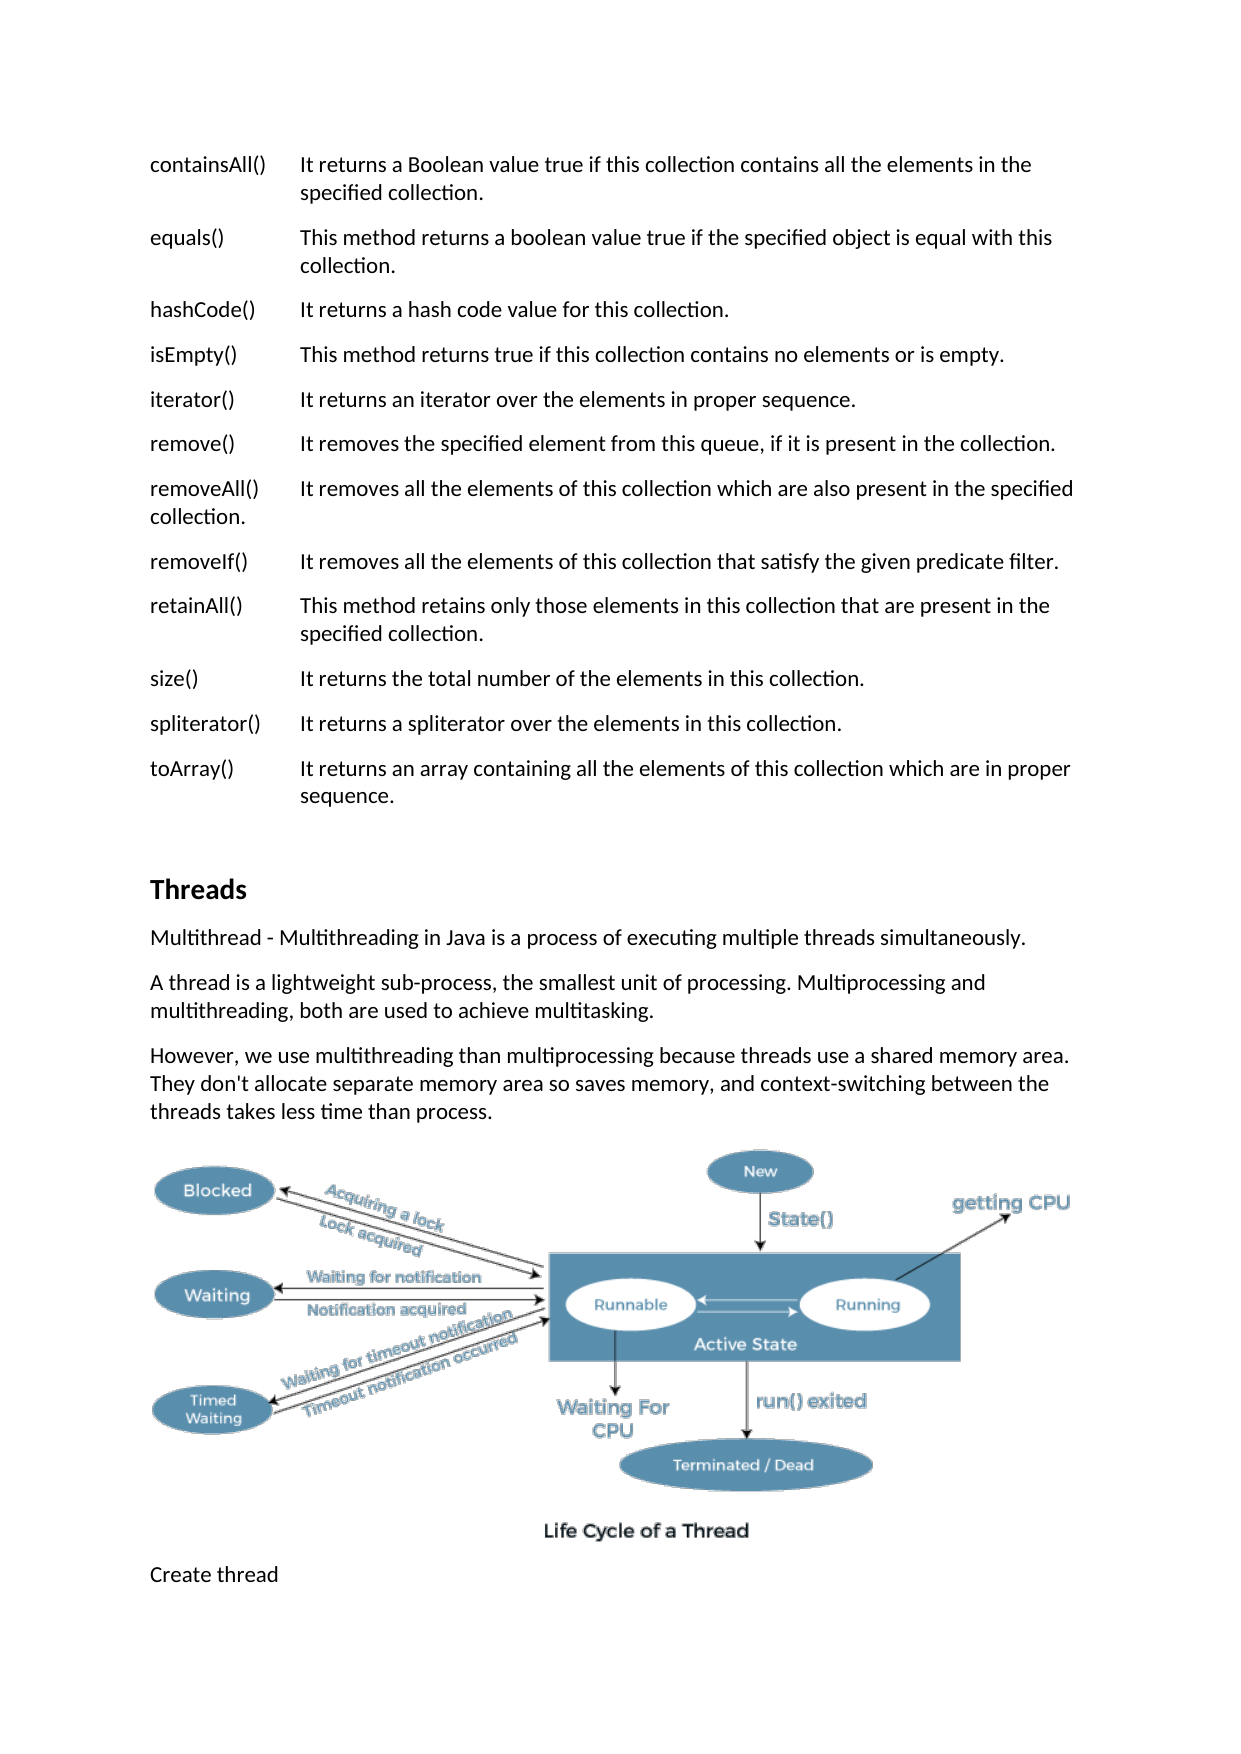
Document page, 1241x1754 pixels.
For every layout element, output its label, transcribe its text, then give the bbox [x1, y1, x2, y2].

text retainAll() This method retains only those elements in this collection that are present in the specified collection. [150, 592, 1090, 648]
text However, we use multithreading than multiprocessing because threads use a shared memory area. They don't allocate separate memory area so saves memory, and context-switching between the threads takes less time than process. [150, 1041, 1090, 1125]
text isEmpty() This method returns true if this collection contains no elements or is empty. [150, 340, 1090, 368]
text Create thread [150, 1560, 1090, 1588]
text Threads [150, 871, 1090, 907]
text remove() It removes the specified element from this queue, if it is present in the collection. [150, 429, 1090, 457]
text containsAll() It returns a Boolean value true if this collection contains all the elements in the specified collection. [150, 150, 1090, 206]
text A thread is a lightweight sub-process, the smallest unit of processing. Multiprocessing and multithreading, both are used to achieve multitasking. [150, 968, 1090, 1024]
text hashCode() It returns a hash code value for this collection. [150, 295, 1090, 323]
text removeIf() It removes all the elements of this collection that satisfy the given predicate filter. [150, 547, 1090, 575]
picture [150, 1141, 1091, 1544]
text iterator() It returns an iterator over the elements in proper sequence. [150, 385, 1090, 413]
text Multithread - Multithreading in Java is a process of executing multiple threads simultaneously. [150, 923, 1090, 951]
text size() It returns the total number of the elements in this collection. [150, 664, 1090, 692]
text spliterator() It returns a spliterator over the elements in this collection. [150, 709, 1090, 737]
text removeAll() It removes all the elements of this collection which are also present in the specified collection. [150, 474, 1090, 530]
text equals() This method returns a boolean value true if the specified object is equal with this collection. [150, 223, 1090, 279]
text toArray() It returns an array containing all the elements of this collection which are in proper sequence. [150, 754, 1090, 810]
